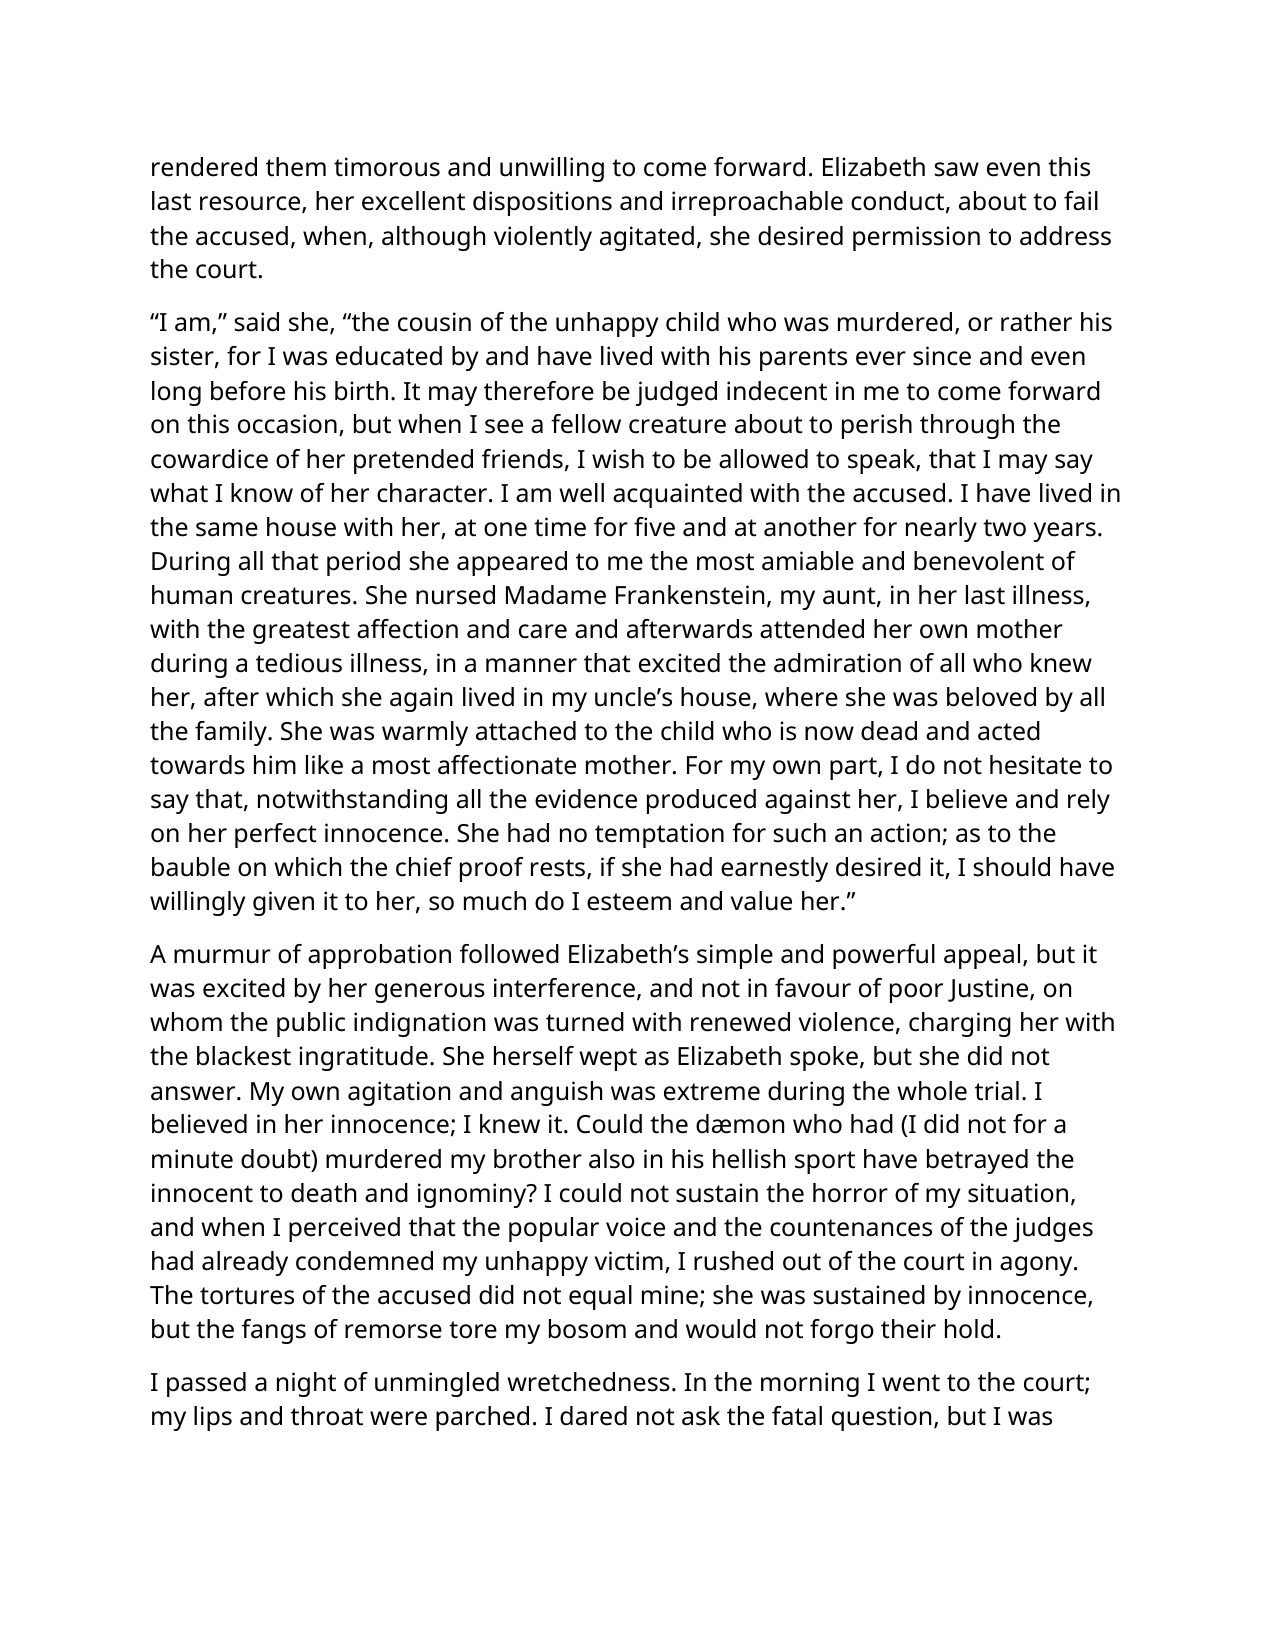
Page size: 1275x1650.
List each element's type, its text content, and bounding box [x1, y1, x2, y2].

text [150, 1364, 1125, 1432]
text A murmur of approbation followed Elizabeth’s simple and powerful appeal, but it was excited by her generous interference, and not in favour of poor Justine, on whom the public indignation was turned with renewed violence, charging her with the blackest ingratitude. She herself wept as Elizabeth spoke, but she did not answer. My own agitation and anguish was extreme during the whole trial. I believed in her innocence; I knew it. Could the dæmon who had (I did not for a minute doubt) murdered my brother also in his hellish sport have betrayed the innocent to death and ignominy? I could not sustain the horror of my situation, and when I perceived that the popular voice and the countenances of the judges had already condemned my unhappy victim, I rushed out of the court in agony. The tortures of the accused did not equal mine; she was sustained by innocence, but the fangs of remorse tore my bosom and would not forgo their hold. [150, 937, 1125, 1346]
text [150, 150, 1125, 286]
text “I am,” said she, “the cousin of the unhappy child who was murdered, or rather his sister, for I was educated by and have lived with his parents ever since and even long before his birth. It may therefore be judged indecent in me to come forward on this occasion, but when I see a fellow creature about to perish through the cowardice of her pretended friends, I wish to be allowed to speak, that I may say what I know of her character. I am well acquainted with the accused. I have lived in the same house with her, at one time for five and at another for nearly two years. During all that period she appeared to me the most amiable and benevolent of human creatures. She nursed Madame Frankenstein, my aunt, in her last illness, with the greatest affection and care and afterwards attended her own mother during a tedious illness, in a manner that excited the admiration of all who knew her, after which she again lived in my uncle’s house, where she was beloved by all the family. She was warmly attached to the child who is now dead and acted towards him like a most affectionate mother. For my own part, I do not hesitate to say that, notwithstanding all the evidence produced against her, I believe and rely on her perfect innocence. She had no temptation for such an action; as to the bauble on which the chief proof rests, if she had earnestly desired it, I should have willingly given it to her, so much do I esteem and value her.” [150, 305, 1125, 918]
